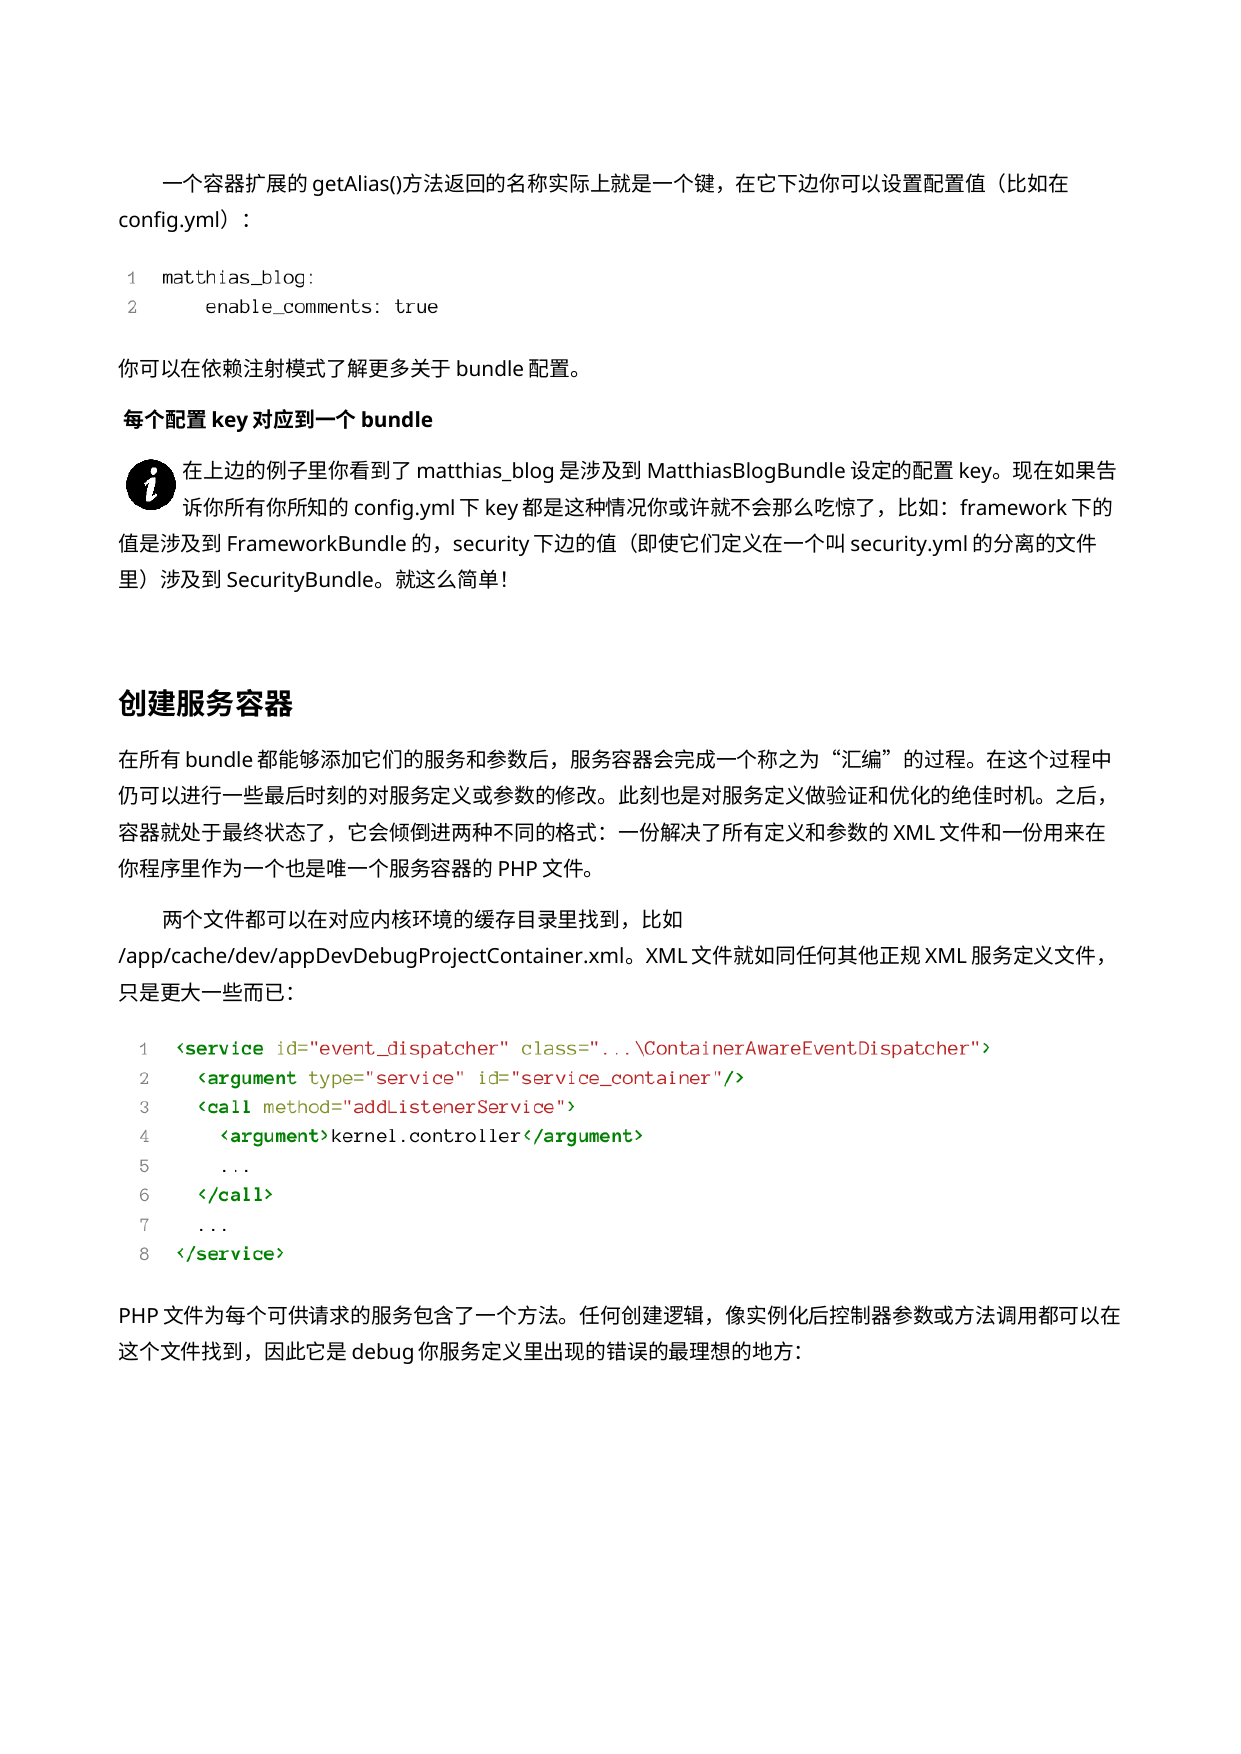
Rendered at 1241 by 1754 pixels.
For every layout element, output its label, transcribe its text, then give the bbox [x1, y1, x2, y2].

text 你可以在依赖注射模式了解更多关于bundle配置。 [118, 352, 1122, 383]
text 每个配置key对应到一个bundle [118, 403, 1122, 434]
subtitle 创建服务容器 [118, 680, 1122, 722]
picture [120, 449, 183, 520]
text 在上边的例子里你看到了matthias_blog是涉及到MatthiasBlogBundle设定的配置key。现在如果告诉你所有你所知的config.yml下key都是这种情况你或许就不会那么吃惊了，比如：framework下的值是涉及到FrameworkBundle的，security下边的值（即使它们定义在一个叫security.yml的分离的文件里）涉及到SecurityBundle。就这么简单！ [118, 454, 1122, 594]
text 两个文件都可以在对应内核环境的缓存目录里找到，比如 /app/cache/dev/appDevDebugProjectContainer.xml。XML文件就如同任何其他正规XML服务定义文件，只是更大一些而已： [118, 903, 1122, 1006]
text 在所有bundle都能够添加它们的服务和参数后，服务容器会完成一个称之为“汇编”的过程。在这个过程中仍可以进行一些最后时刻的对服务定义或参数的修改。此刻也是对服务定义做验证和优化的绝佳时机。之后，容器就处于最终状态了，它会倾倒进两种不同的格式：一份解决了所有定义和参数的XML文件和一份用来在你程序里作为一个也是唯一个服务容器的PHP文件。 [118, 743, 1122, 883]
text 一个容器扩展的getAlias()方法返回的名称实际上就是一个键，在它下边你可以设置配置值（比如在config.yml）： [118, 167, 1122, 233]
picture [118, 254, 472, 334]
text PHP文件为每个可供请求的服务包含了一个方法。任何创建逻辑，像实例化后控制器参数或方法调用都可以在这个文件找到，因此它是debug你服务定义里出现的错误的最理想的地方： [118, 1299, 1122, 1366]
picture [118, 1026, 1015, 1280]
